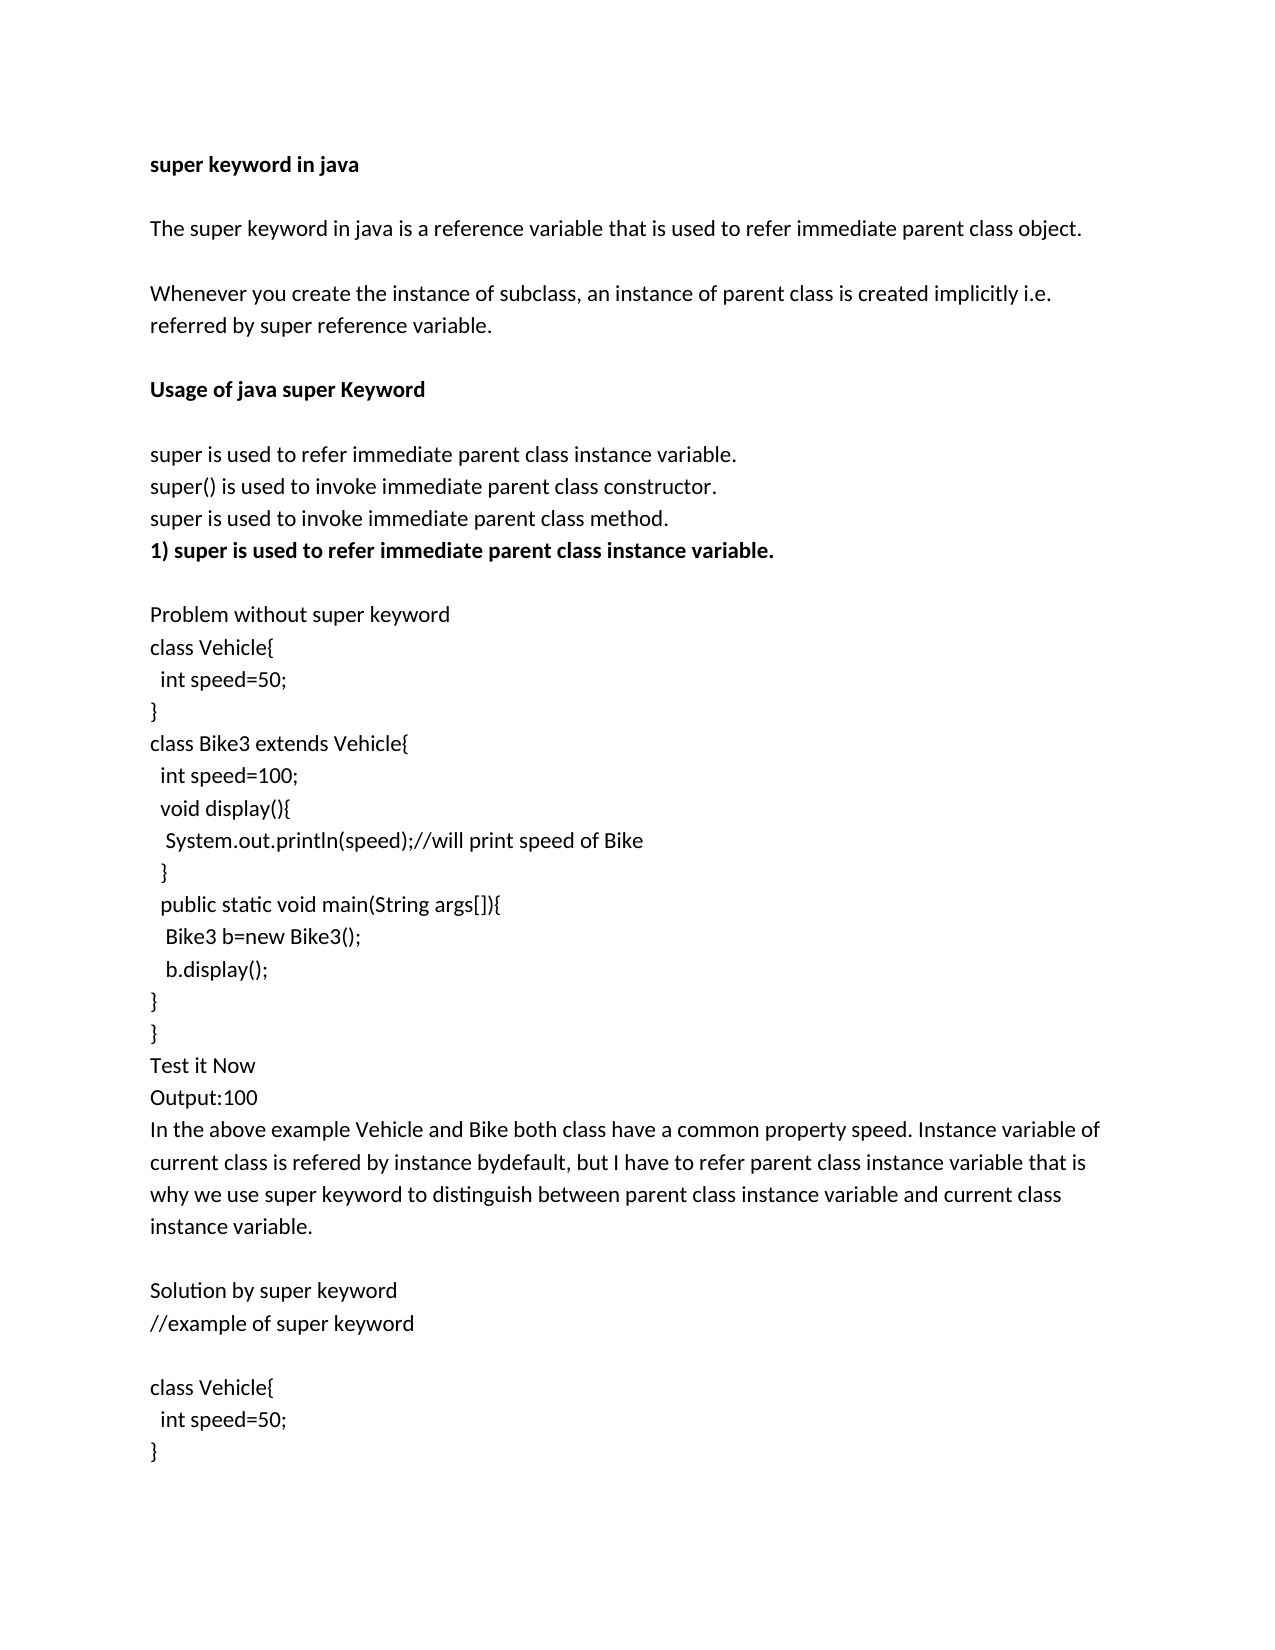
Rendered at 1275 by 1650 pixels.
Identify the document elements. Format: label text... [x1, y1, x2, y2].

text Whenever you create the instance of subclass, an instance of parent class is created implicitly i.e. referred by super reference variable. [150, 279, 1125, 339]
text } [150, 987, 1125, 1015]
text super is used to refer immediate parent class instance variable. [150, 440, 1125, 468]
text b.display(); [150, 955, 1125, 983]
text void display(){ [150, 794, 1125, 822]
text The super keyword in java is a reference variable that is used to refer immediate parent class object. [150, 214, 1125, 242]
text Output:100 [150, 1083, 1125, 1111]
text Problem without super keyword [150, 601, 1125, 629]
text class Bike3 extends Vehicle{ [150, 729, 1125, 757]
text Usage of java super Keyword [150, 375, 1125, 403]
text super is used to invoke immediate parent class method. [150, 504, 1125, 532]
text Test it Now [150, 1051, 1125, 1079]
text super() is used to invoke immediate parent class constructor. [150, 472, 1125, 500]
text } [150, 1019, 1125, 1047]
text System.out.println(speed);//will print speed of Bike [150, 826, 1125, 854]
text Solution by super keyword [150, 1277, 1125, 1304]
text int speed=50; [150, 1405, 1125, 1433]
text } [150, 697, 1125, 725]
text //example of super keyword [150, 1309, 1125, 1337]
text int speed=100; [150, 762, 1125, 789]
text 1) super is used to refer immediate parent class instance variable. [150, 536, 1125, 564]
text class Vehicle{ [150, 1373, 1125, 1401]
text class Vehicle{ [150, 633, 1125, 661]
text In the above example Vehicle and Bike both class have a common property speed. Instance variable of current class is refered by instance bydefault, but I have to refer parent class instance variable that is why we use super keyword to distinguish between parent class instance variable and current class instance variable. [150, 1116, 1125, 1240]
text int speed=50; [150, 665, 1125, 693]
text Bike3 b=new Bike3(); [150, 922, 1125, 951]
text super keyword in java [150, 150, 1125, 178]
text } [150, 1437, 1125, 1466]
text public static void main(String args[]){ [150, 890, 1125, 918]
text } [150, 858, 1125, 886]
